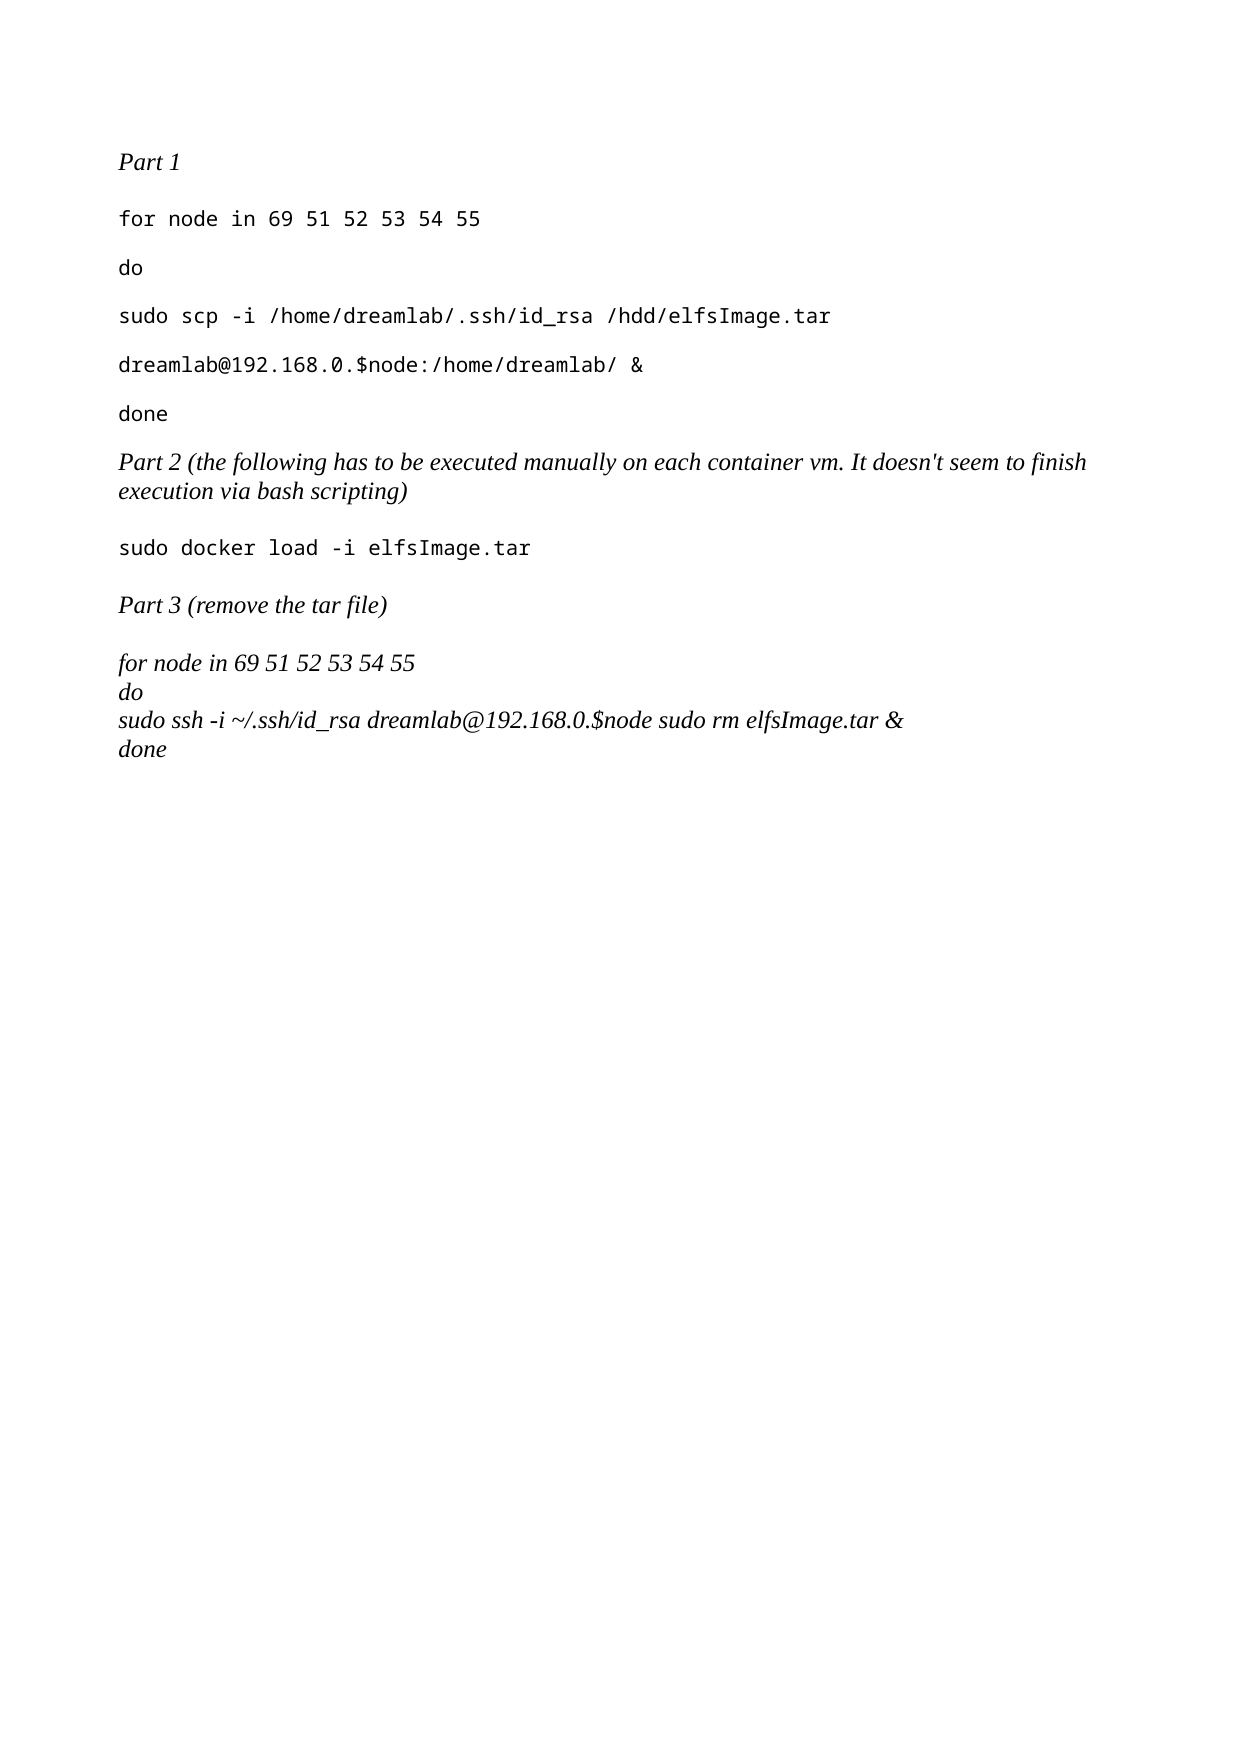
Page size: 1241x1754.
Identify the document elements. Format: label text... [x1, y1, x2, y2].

text done [118, 734, 1122, 763]
text sudo ssh -i ~/.ssh/id_rsa dreamlab@192.168.0.$node sudo rm elfsImage.tar & [118, 705, 1122, 734]
text for node in 69 51 52 53 54 55 [118, 204, 1122, 232]
text Part 1 [118, 147, 1122, 176]
text Part 2 (the following has to be executed manually on each container vm. It doesn't seem to finish execution via bash scripting) [118, 447, 1122, 505]
text do [118, 253, 1122, 281]
text do [118, 677, 1122, 705]
text done [118, 399, 1122, 427]
text sudo scp -i /home/dreamlab/.ssh/id_rsa /hdd/elfsImage.tar [118, 301, 1122, 330]
text dreamlab@192.168.0.$node:/home/dreamlab/ & [118, 350, 1122, 378]
text sudo docker load -i elfsImage.tar [118, 533, 1122, 562]
text for node in 69 51 52 53 54 55 [118, 648, 1122, 677]
text Part 3 (remove the tar file) [118, 590, 1122, 619]
